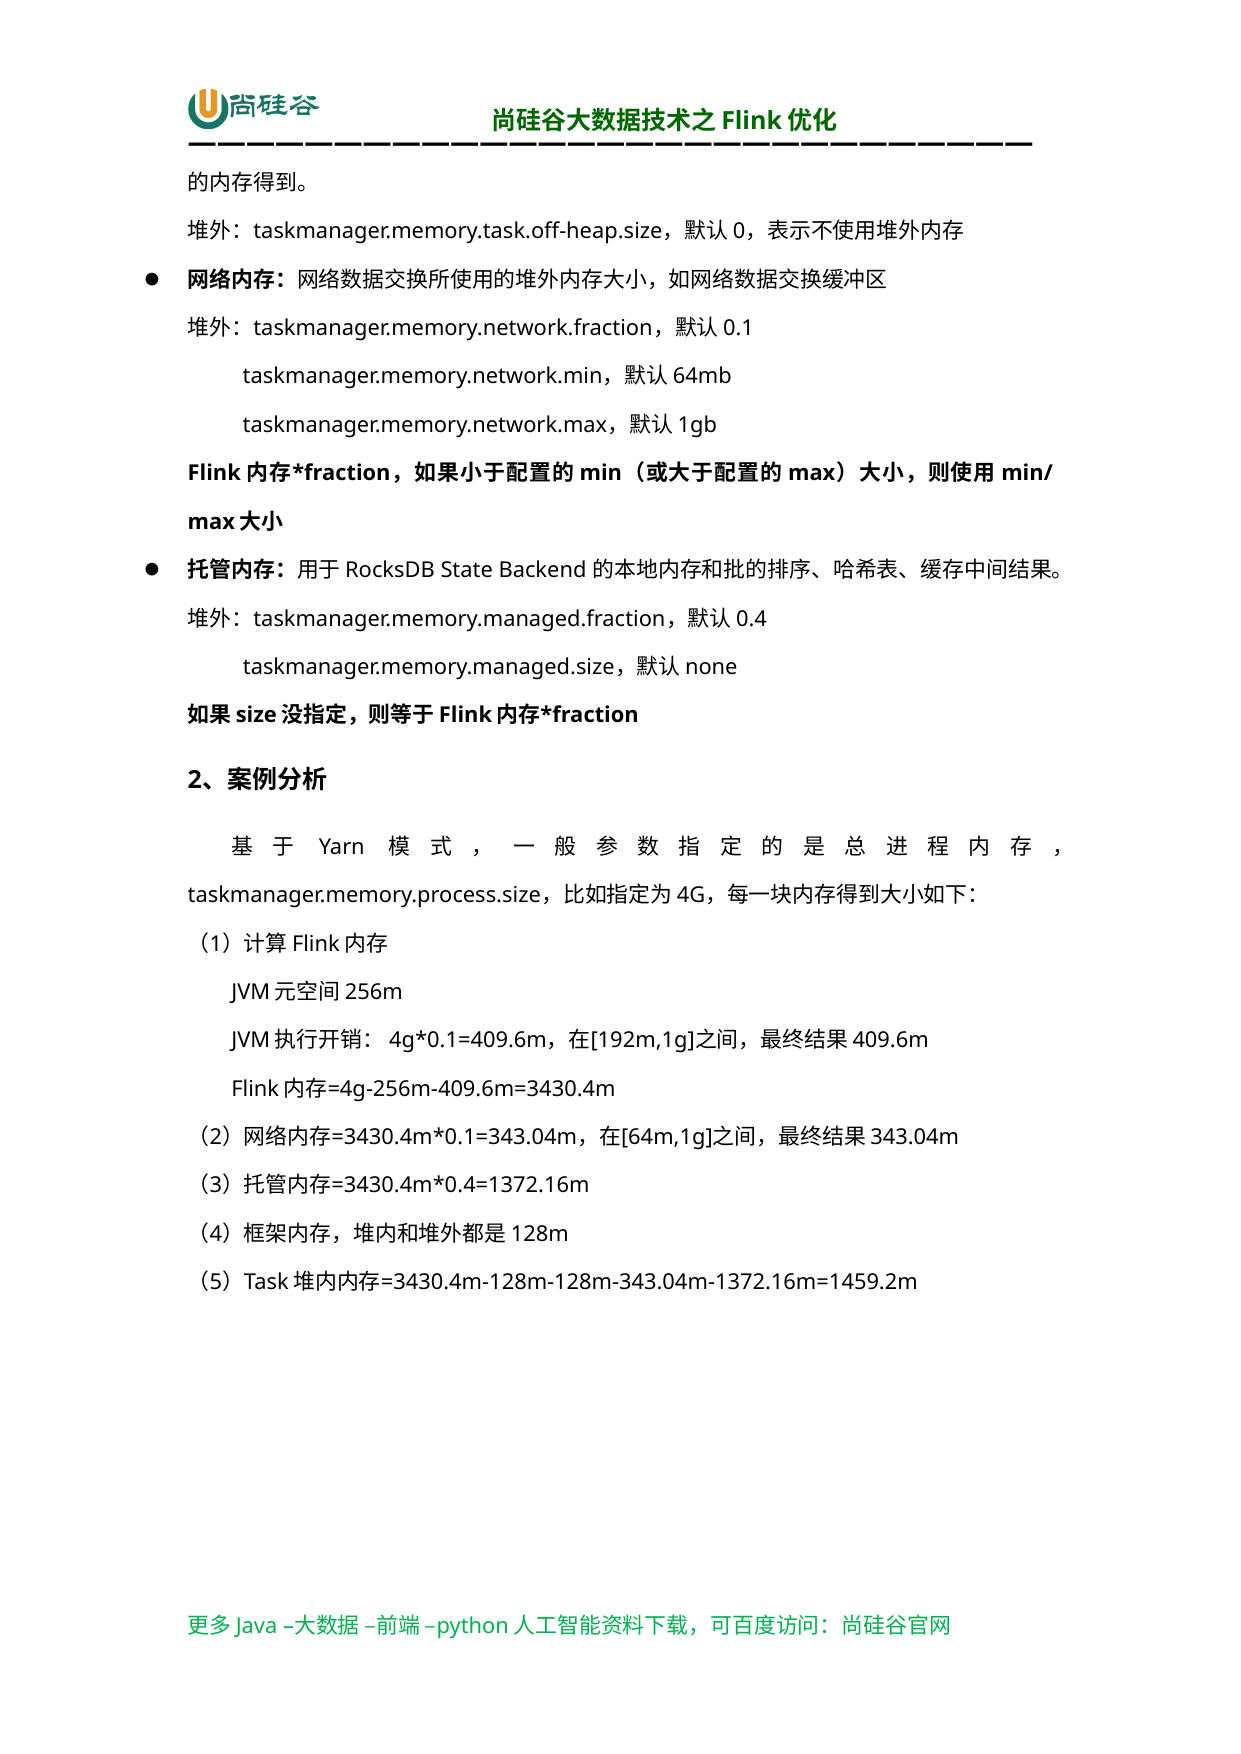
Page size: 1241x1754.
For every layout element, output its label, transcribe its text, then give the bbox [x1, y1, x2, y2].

list 网络内存：网络数据交换所使用的堆外内存大小，如网络数据交换缓冲区 [144, 262, 1053, 294]
list 堆外：taskmanager.memory.task.off-heap.size，默认0，表示不使用堆外内存 [187, 213, 1053, 246]
list taskmanager.memory.network.max，默认1gb [187, 407, 1053, 439]
picture [187, 88, 321, 130]
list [187, 165, 1053, 197]
list 基于Yarn模式，一般参数指定的是总进程内存，taskmanager.memory.process.size，比如指定为4G，每一块内存得到大小如下： [187, 828, 1053, 910]
list （2）网络内存=3430.4m*0.1=343.04m，在[64m,1g]之间，最终结果343.04m [187, 1119, 1053, 1151]
list JVM元空间256m [187, 974, 1053, 1006]
list 堆外：taskmanager.memory.managed.fraction，默认0.4 [187, 600, 1053, 633]
list （4）框架内存，堆内和堆外都是128m [187, 1216, 1053, 1248]
list Flink内存*fraction，如果小于配置的min（或大于配置的max）大小，则使用min/max大小 [187, 455, 1053, 536]
list JVM执行开销： 4g*0.1=409.6m，在[192m,1g]之间，最终结果409.6m [187, 1022, 1053, 1055]
list taskmanager.memory.network.min，默认64mb [187, 358, 1053, 391]
list （5）Task堆内内存=3430.4m-128m-128m-343.04m-1372.16m=1459.2m [187, 1264, 1053, 1296]
list 堆外：taskmanager.memory.network.fraction，默认0.1 [187, 310, 1053, 342]
list （1）计算Flink内存 [187, 926, 1053, 958]
list 2、案例分析 [187, 745, 1053, 810]
text 如果size没指定，则等于Flink内存*fraction [187, 697, 1053, 729]
list 托管内存：用于RocksDB State Backend 的本地内存和批的排序、哈希表、缓存中间结果。 [144, 552, 1053, 584]
list Flink内存=4g-256m-409.6m=3430.4m [187, 1071, 1053, 1103]
text taskmanager.memory.managed.size，默认none [187, 649, 1053, 681]
list （3）托管内存=3430.4m*0.4=1372.16m [187, 1167, 1053, 1200]
